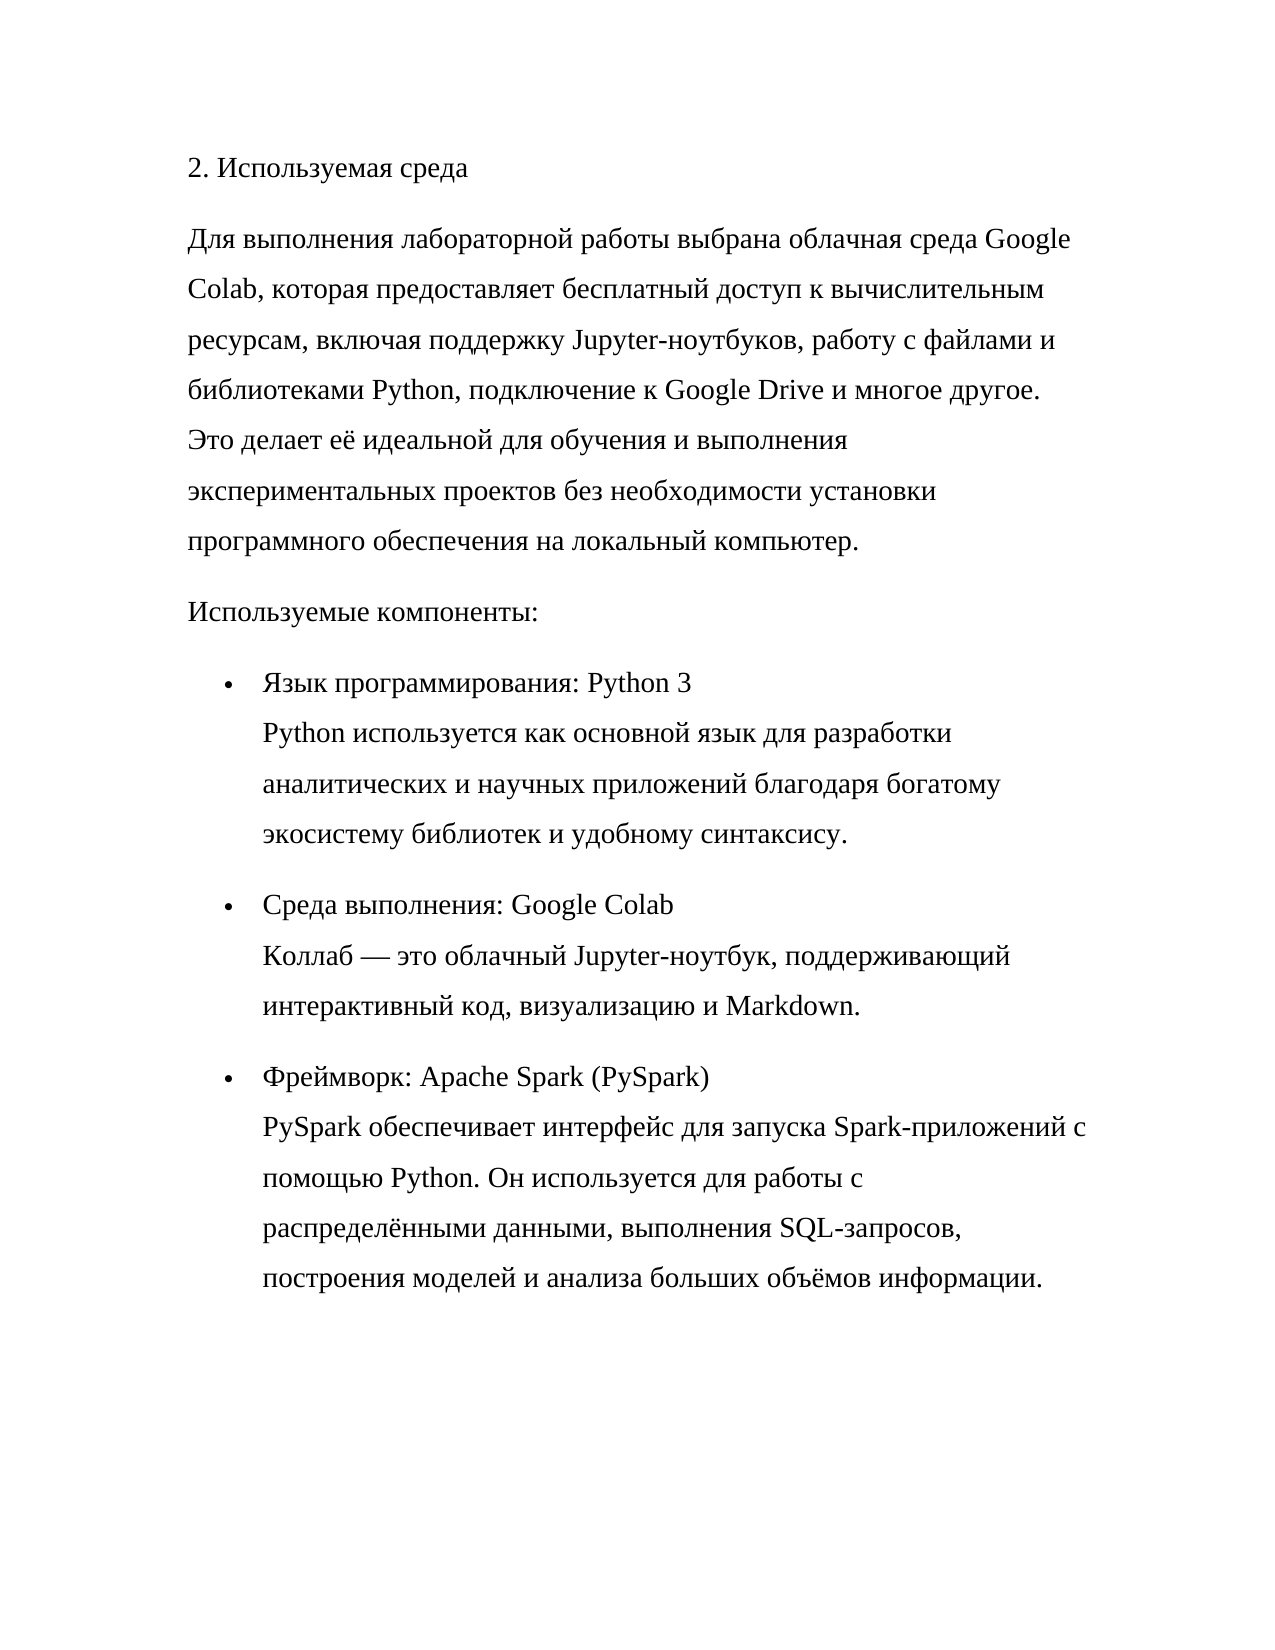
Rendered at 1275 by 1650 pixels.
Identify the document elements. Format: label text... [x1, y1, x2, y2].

subtitle Для выполнения лабораторной работы выбрана облачная среда Google Colab, которая предоставляет бесплатный доступ к вычислительным ресурсам, включая поддержку Jupyter-ноутбуков, работу с файлами и библиотеками Python, подключение к Google Drive и многое другое. Это делает её идеальной для обучения и выполнения экспериментальных проектов без необходимости установки программного обеспечения на локальный компьютер. [187, 221, 1087, 557]
subtitle 2. Используемая среда [187, 150, 1087, 183]
subtitle Среда выполнения: Google Colab Коллаб — это облачный Jupyter-ноутбук, поддерживающий интерактивный код, визуализацию и Markdown. [225, 887, 1087, 1022]
subtitle Используемые компоненты: [187, 594, 1087, 628]
subtitle Язык программирования: Python 3 Python используется как основной язык для разработки аналитических и научных приложений благодаря богатому экосистему библиотек и удобному синтаксису. [225, 665, 1087, 850]
subtitle Фреймворк: Apache Spark (PySpark) PySpark обеспечивает интерфейс для запуска Spark-приложений с помощью Python. Он используется для работы с распределёнными данными, выполнения SQL-запросов, построения моделей и анализа больших объёмов информации. [225, 1059, 1087, 1294]
